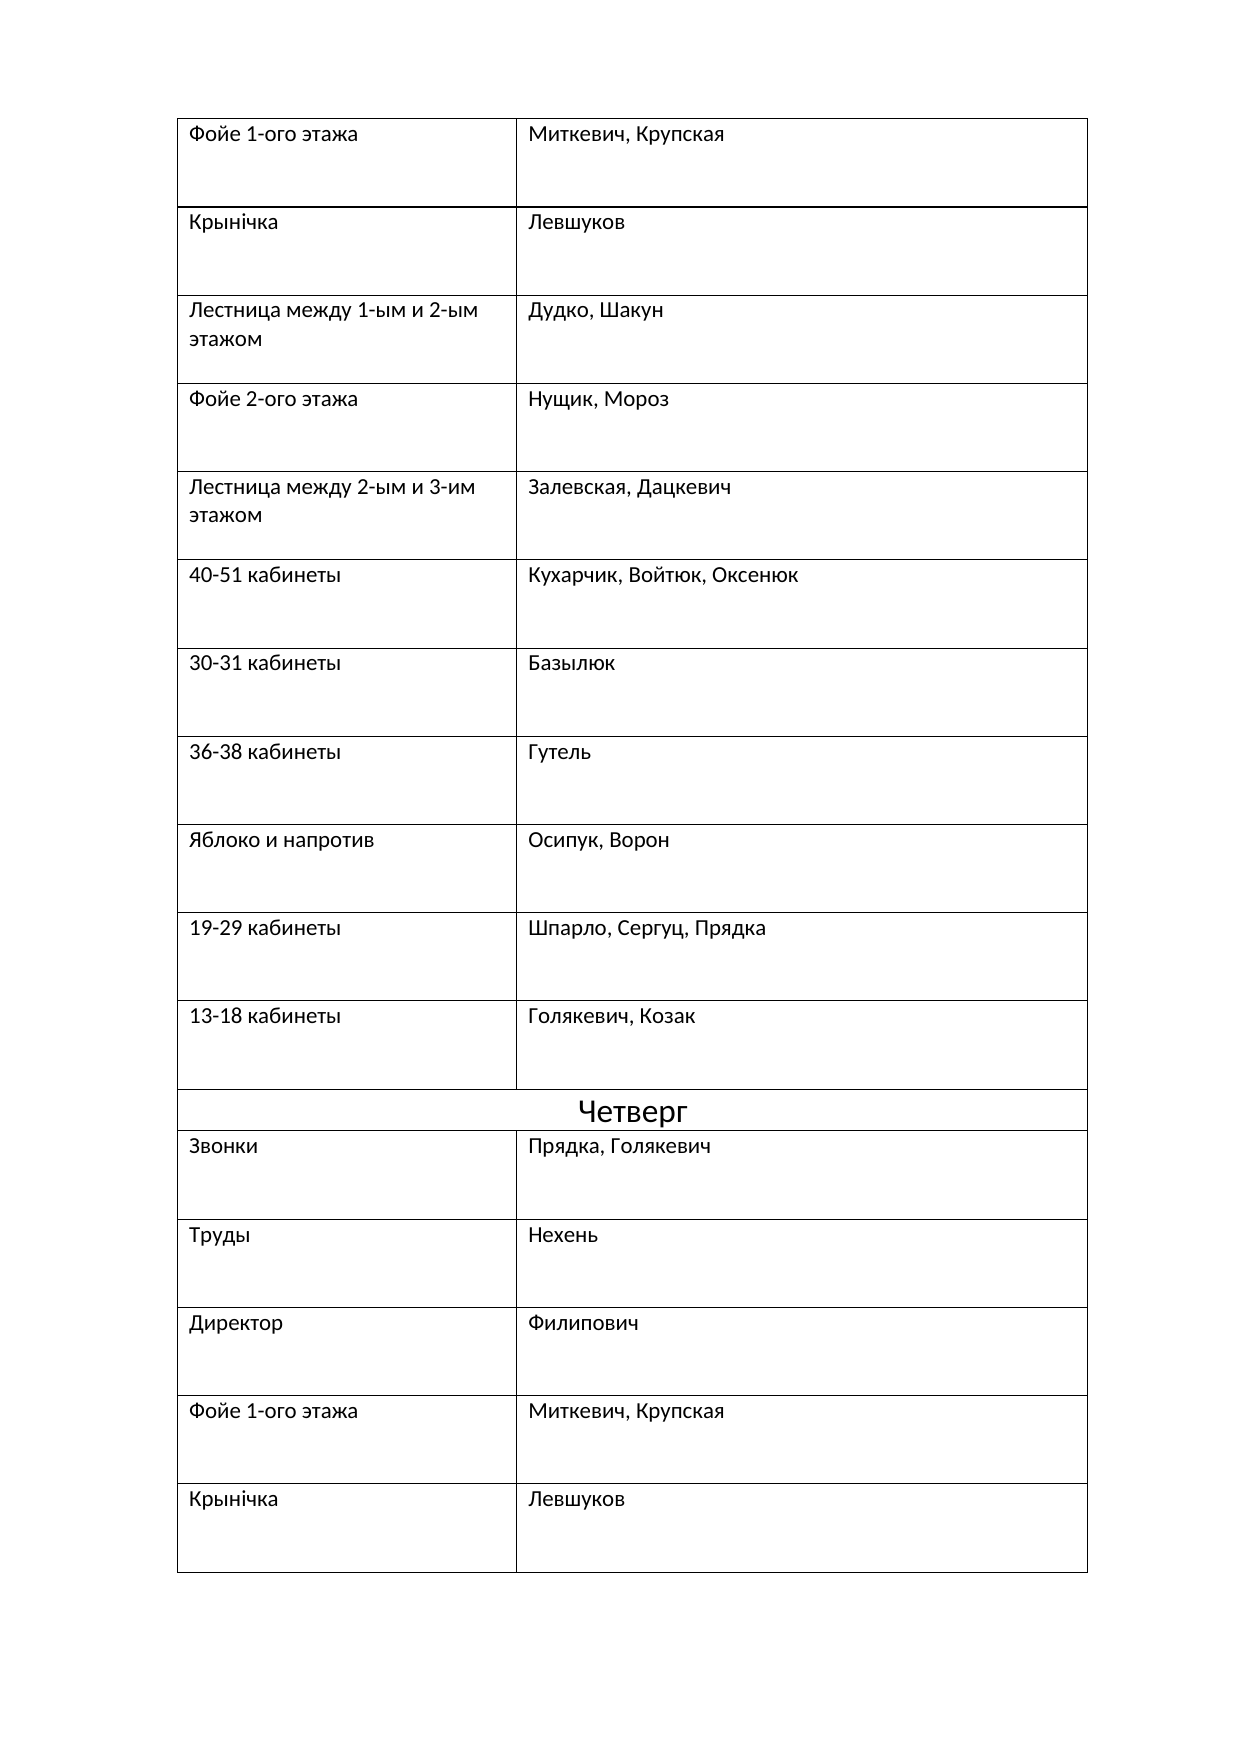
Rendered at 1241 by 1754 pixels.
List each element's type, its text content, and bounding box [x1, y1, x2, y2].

table_cell Звонки [178, 1131, 516, 1219]
table_cell Гутель [517, 737, 1087, 824]
table_cell Левшуков [517, 1484, 1087, 1572]
table_cell Фойе 2-ого этажа [178, 384, 516, 471]
table_cell Осипук, Ворон [517, 825, 1087, 912]
table_cell Фойе 1-ого этажа [178, 119, 516, 206]
table_cell Миткевич, Крупская [517, 119, 1087, 206]
table_cell 40-51 кабинеты [178, 560, 516, 647]
table_cell Миткевич, Крупская [517, 1396, 1087, 1483]
table_cell Лестница между 2-ым и 3-им этажом [178, 472, 516, 559]
table_cell Голякевич, Козак [517, 1001, 1087, 1089]
table_cell Крынiчка [178, 208, 516, 294]
table_cell Четверг [178, 1090, 1087, 1130]
table_cell Шпарло, Сергуц, Прядка [517, 913, 1087, 1000]
table_cell Залевская, Дацкевич [517, 472, 1087, 559]
table_cell 13-18 кабинеты [178, 1001, 516, 1089]
table_cell Директор [178, 1308, 516, 1395]
table_cell Базылюк [517, 649, 1087, 736]
table_cell Прядка, Голякевич [517, 1131, 1087, 1219]
table_cell Фойе 1-ого этажа [178, 1396, 516, 1483]
table_cell Лестница между 1-ым и 2-ым этажом [178, 296, 516, 383]
table_cell Крынiчка [178, 1484, 516, 1572]
table_cell Кухарчик, Войтюк, Оксенюк [517, 560, 1087, 647]
table_cell Левшуков [517, 208, 1087, 294]
table_cell 30-31 кабинеты [178, 649, 516, 736]
table_cell 19-29 кабинеты [178, 913, 516, 1000]
table_cell Труды [178, 1220, 516, 1307]
table_cell Дудко, Шакун [517, 296, 1087, 383]
table_cell Нущик, Мороз [517, 384, 1087, 471]
table_cell 36-38 кабинеты [178, 737, 516, 824]
table_cell Яблоко и напротив [178, 825, 516, 912]
table_cell Филипович [517, 1308, 1087, 1395]
table_cell Нехень [517, 1220, 1087, 1307]
